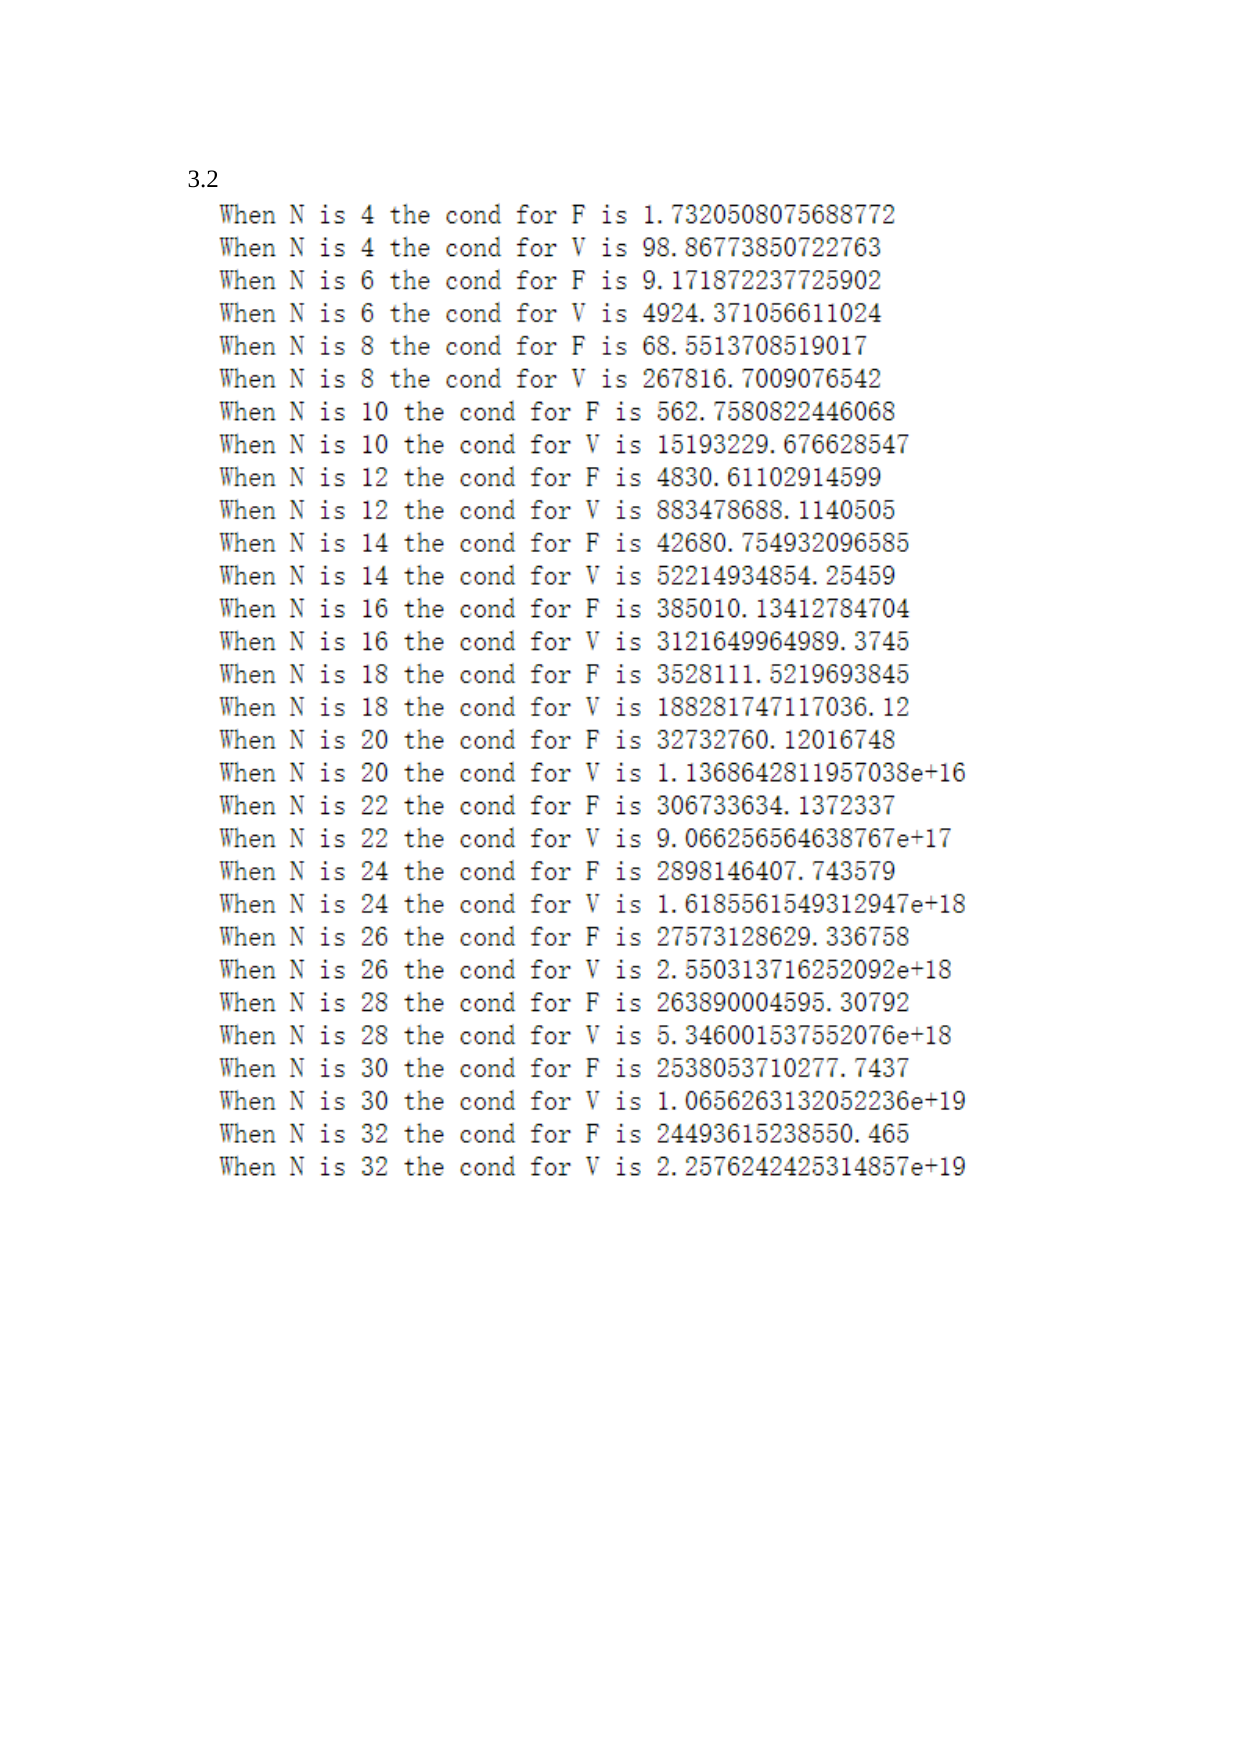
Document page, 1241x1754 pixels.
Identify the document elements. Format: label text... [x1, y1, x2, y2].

picture [187, 194, 1025, 1196]
text 3.2 [187, 162, 1053, 194]
